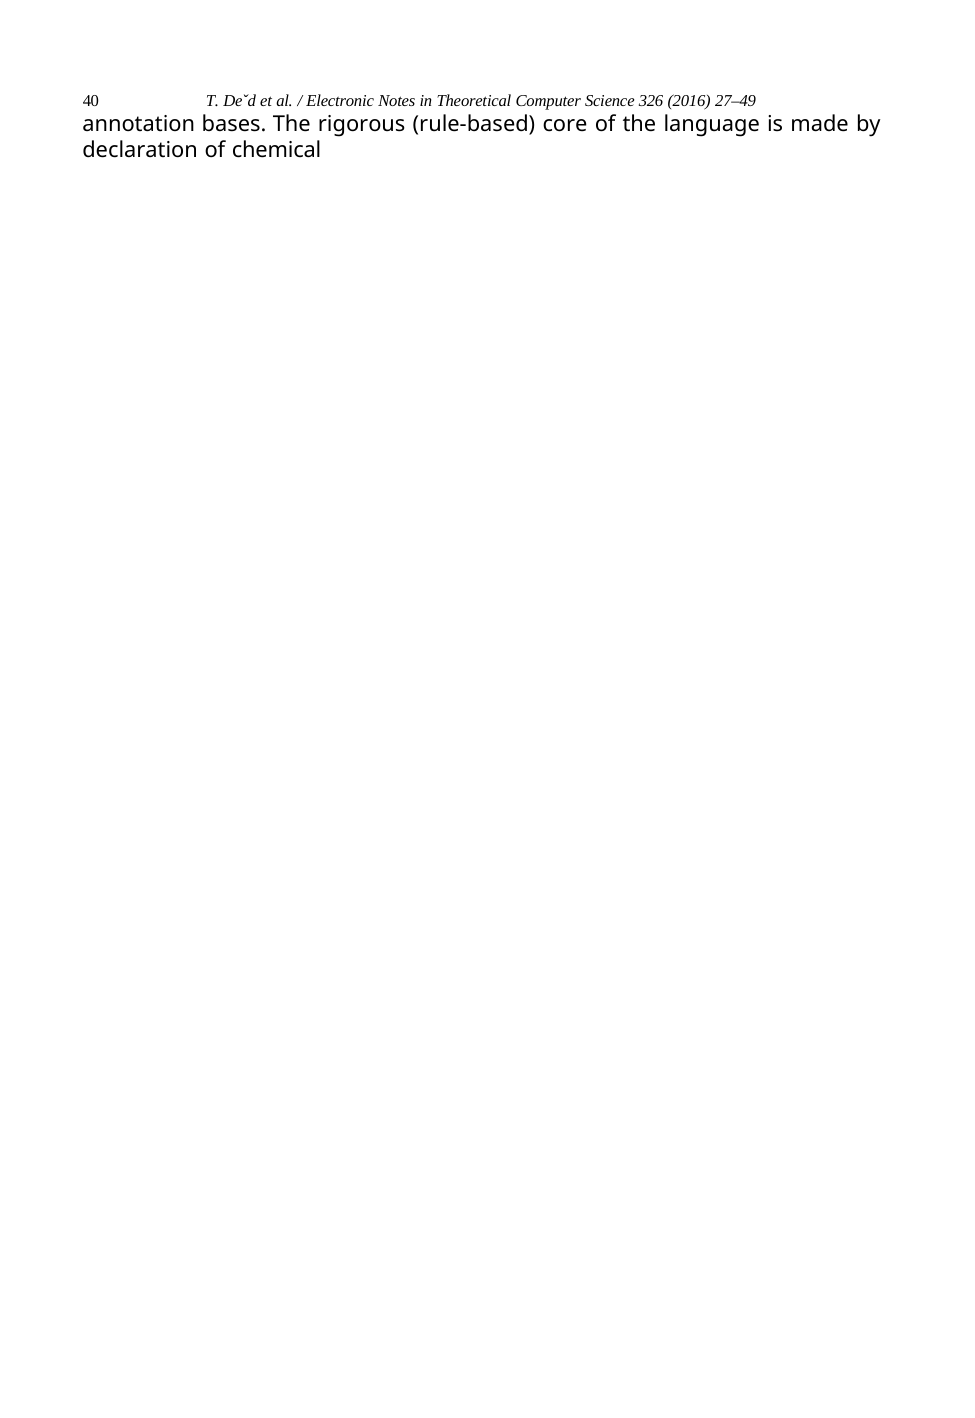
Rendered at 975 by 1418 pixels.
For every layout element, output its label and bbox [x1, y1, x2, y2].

text [82, 110, 881, 164]
